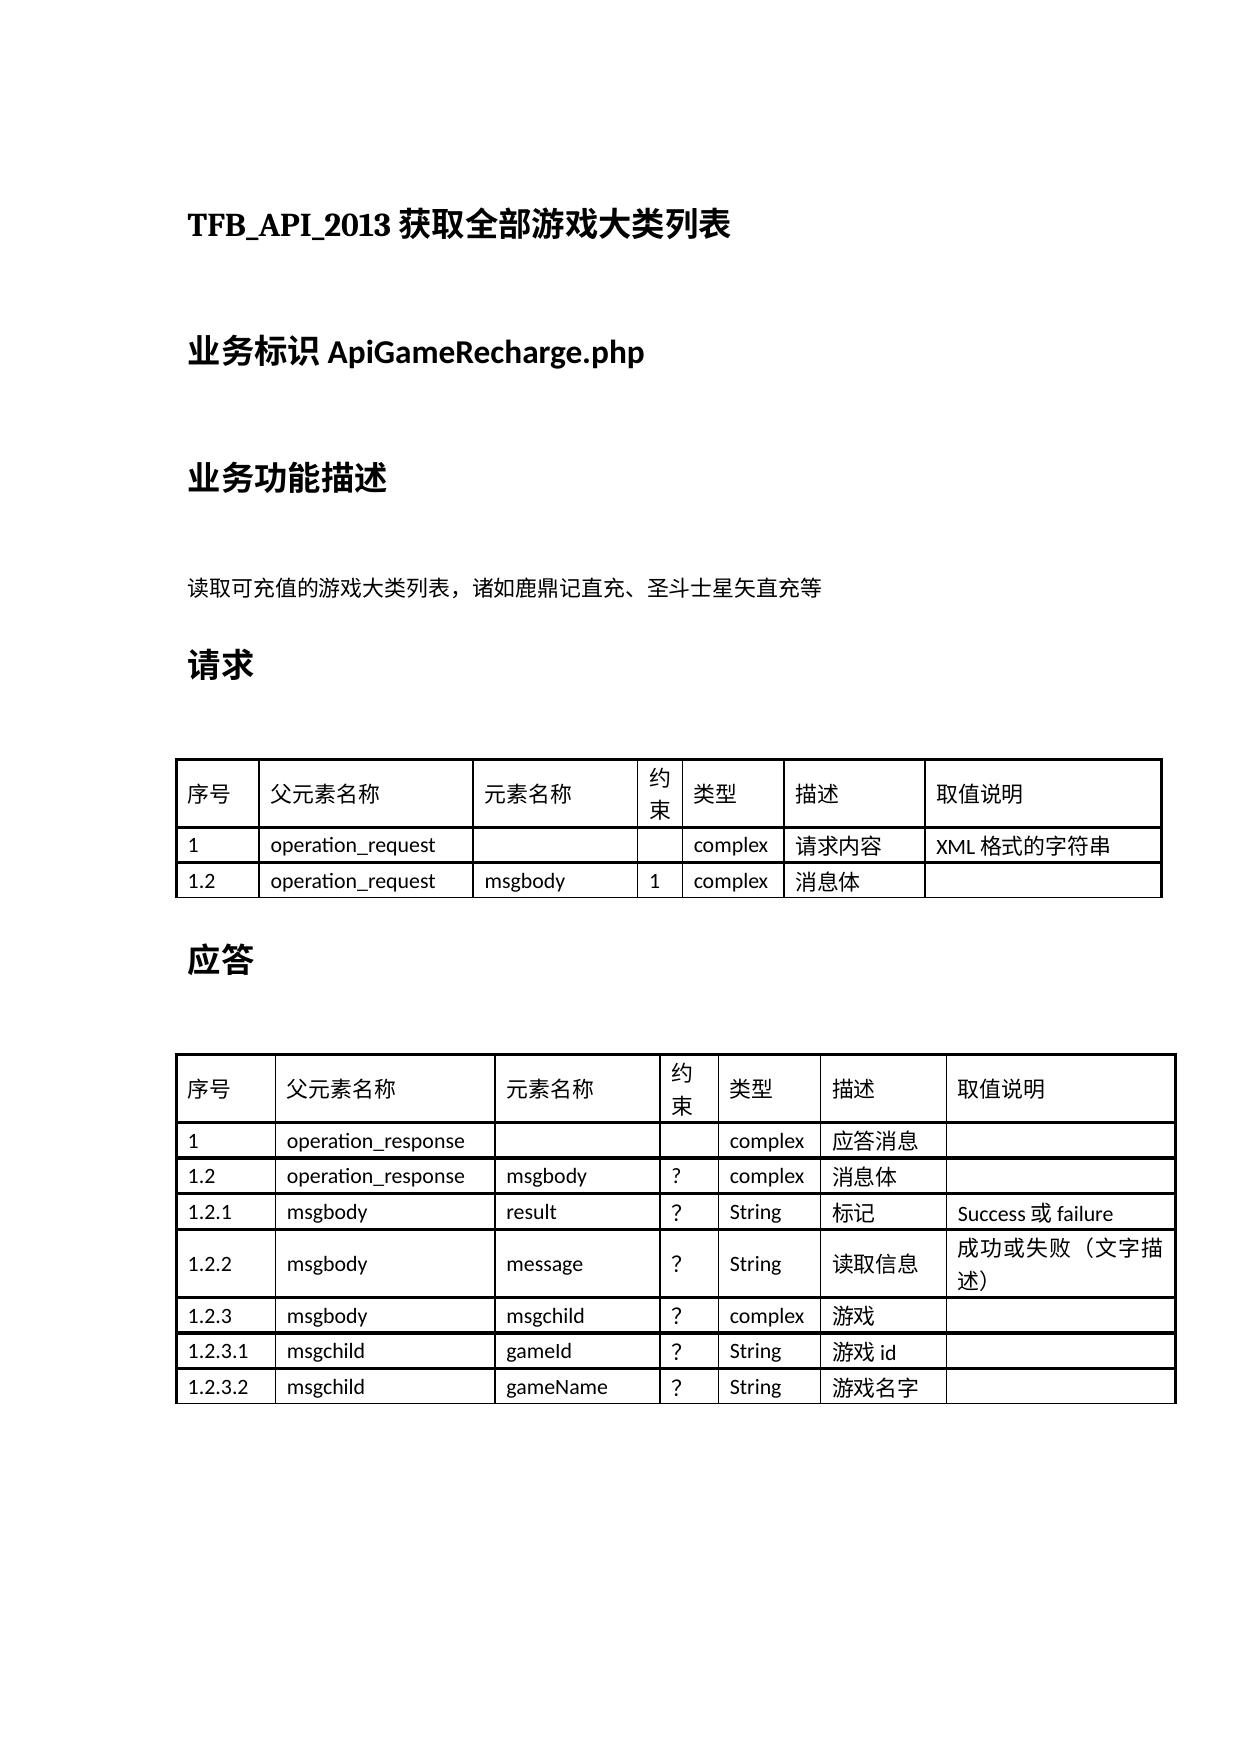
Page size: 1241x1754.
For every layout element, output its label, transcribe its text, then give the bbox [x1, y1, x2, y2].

table_cell [496, 1124, 659, 1156]
table_cell XML格式的字符串 [926, 829, 1160, 861]
table_cell msgchild [276, 1335, 494, 1367]
table_header 取值说明 [926, 761, 1160, 826]
table_cell 请求内容 [785, 829, 924, 861]
table_cell msgbody [276, 1195, 494, 1228]
table_header 元素名称 [474, 761, 637, 826]
subtitle TFB_API_2013 获取全部游戏大类列表 [187, 189, 1053, 254]
subtitle 应答 [187, 925, 1053, 990]
table_cell 读取信息 [821, 1231, 946, 1296]
table_cell String [719, 1370, 820, 1403]
table_cell 1 [178, 829, 258, 861]
table_cell 游戏名字 [821, 1370, 946, 1403]
table_cell 标记 [821, 1195, 946, 1228]
table_header 约束 [638, 761, 682, 826]
table_cell ？ [661, 1299, 718, 1331]
table_cell gameId [496, 1335, 659, 1367]
table_cell [661, 1124, 718, 1156]
table_cell 消息体 [785, 864, 924, 897]
table_cell complex [719, 1160, 820, 1192]
table_cell 游戏 [821, 1299, 946, 1331]
table_cell complex [719, 1124, 820, 1156]
table_header 类型 [683, 761, 783, 826]
table_cell operation_response [276, 1160, 494, 1192]
table_cell 消息体 [821, 1160, 946, 1192]
table_header 描述 [821, 1056, 946, 1121]
table_cell [947, 1160, 1174, 1192]
table_cell 1.2.1 [178, 1195, 275, 1228]
table_cell operation_response [276, 1124, 494, 1156]
table_header 元素名称 [496, 1056, 659, 1121]
table_cell complex [683, 864, 783, 897]
table_cell [947, 1299, 1174, 1331]
table_cell 1.2.3 [178, 1299, 275, 1331]
table_cell 1.2 [178, 1160, 275, 1192]
table_cell complex [683, 829, 783, 861]
table_cell ？ [661, 1370, 718, 1403]
table_header 约束 [661, 1056, 718, 1121]
table_cell 应答消息 [821, 1124, 946, 1156]
table_cell msgbody [276, 1231, 494, 1296]
table_cell msgbody [276, 1299, 494, 1331]
table_header 父元素名称 [276, 1056, 494, 1121]
table_cell 游戏id [821, 1335, 946, 1367]
table_cell msgbody [474, 864, 637, 897]
table_cell ? [661, 1160, 718, 1192]
text 读取可充值的游戏大类列表，诸如鹿鼎记直充、圣斗士星矢直充等 [187, 571, 1053, 603]
table_cell [947, 1335, 1174, 1367]
table_cell gameName [496, 1370, 659, 1403]
table_cell ？ [661, 1335, 718, 1367]
table_cell String [719, 1195, 820, 1228]
table_cell [638, 829, 682, 861]
table_header 序号 [178, 761, 258, 826]
table_cell message [496, 1231, 659, 1296]
table_cell Success 或failure [947, 1195, 1174, 1228]
table_header 父元素名称 [260, 761, 472, 826]
table_cell [947, 1124, 1174, 1156]
table_cell result [496, 1195, 659, 1228]
table_cell ？ [661, 1231, 718, 1296]
table_cell String [719, 1231, 820, 1296]
table_cell 1 [638, 864, 682, 897]
table_cell operation_request [260, 864, 472, 897]
table_header 描述 [785, 761, 924, 826]
subtitle 业务标识ApiGameRecharge.php [187, 316, 1053, 381]
table_header 取值说明 [947, 1056, 1174, 1121]
table_cell ？ [661, 1195, 718, 1228]
table_cell String [719, 1335, 820, 1367]
table_cell msgbody [496, 1160, 659, 1192]
table_header 类型 [719, 1056, 820, 1121]
subtitle 业务功能描述 [187, 443, 1053, 508]
table_cell 成功或失败（文字描述） [947, 1231, 1174, 1296]
subtitle 请求 [187, 630, 1053, 695]
table_cell msgchild [496, 1299, 659, 1331]
table_cell [474, 829, 637, 861]
table_cell complex [719, 1299, 820, 1331]
table_cell 1 [178, 1124, 275, 1156]
table_cell 1.2.3.1 [178, 1335, 275, 1367]
table_header 序号 [178, 1056, 275, 1121]
table_cell 1.2 [178, 864, 258, 897]
table_cell operation_request [260, 829, 472, 861]
table_cell [947, 1370, 1174, 1403]
table_cell msgchild [276, 1370, 494, 1403]
table_cell 1.2.3.2 [178, 1370, 275, 1403]
table_cell 1.2.2 [178, 1231, 275, 1296]
table_cell [926, 864, 1160, 897]
